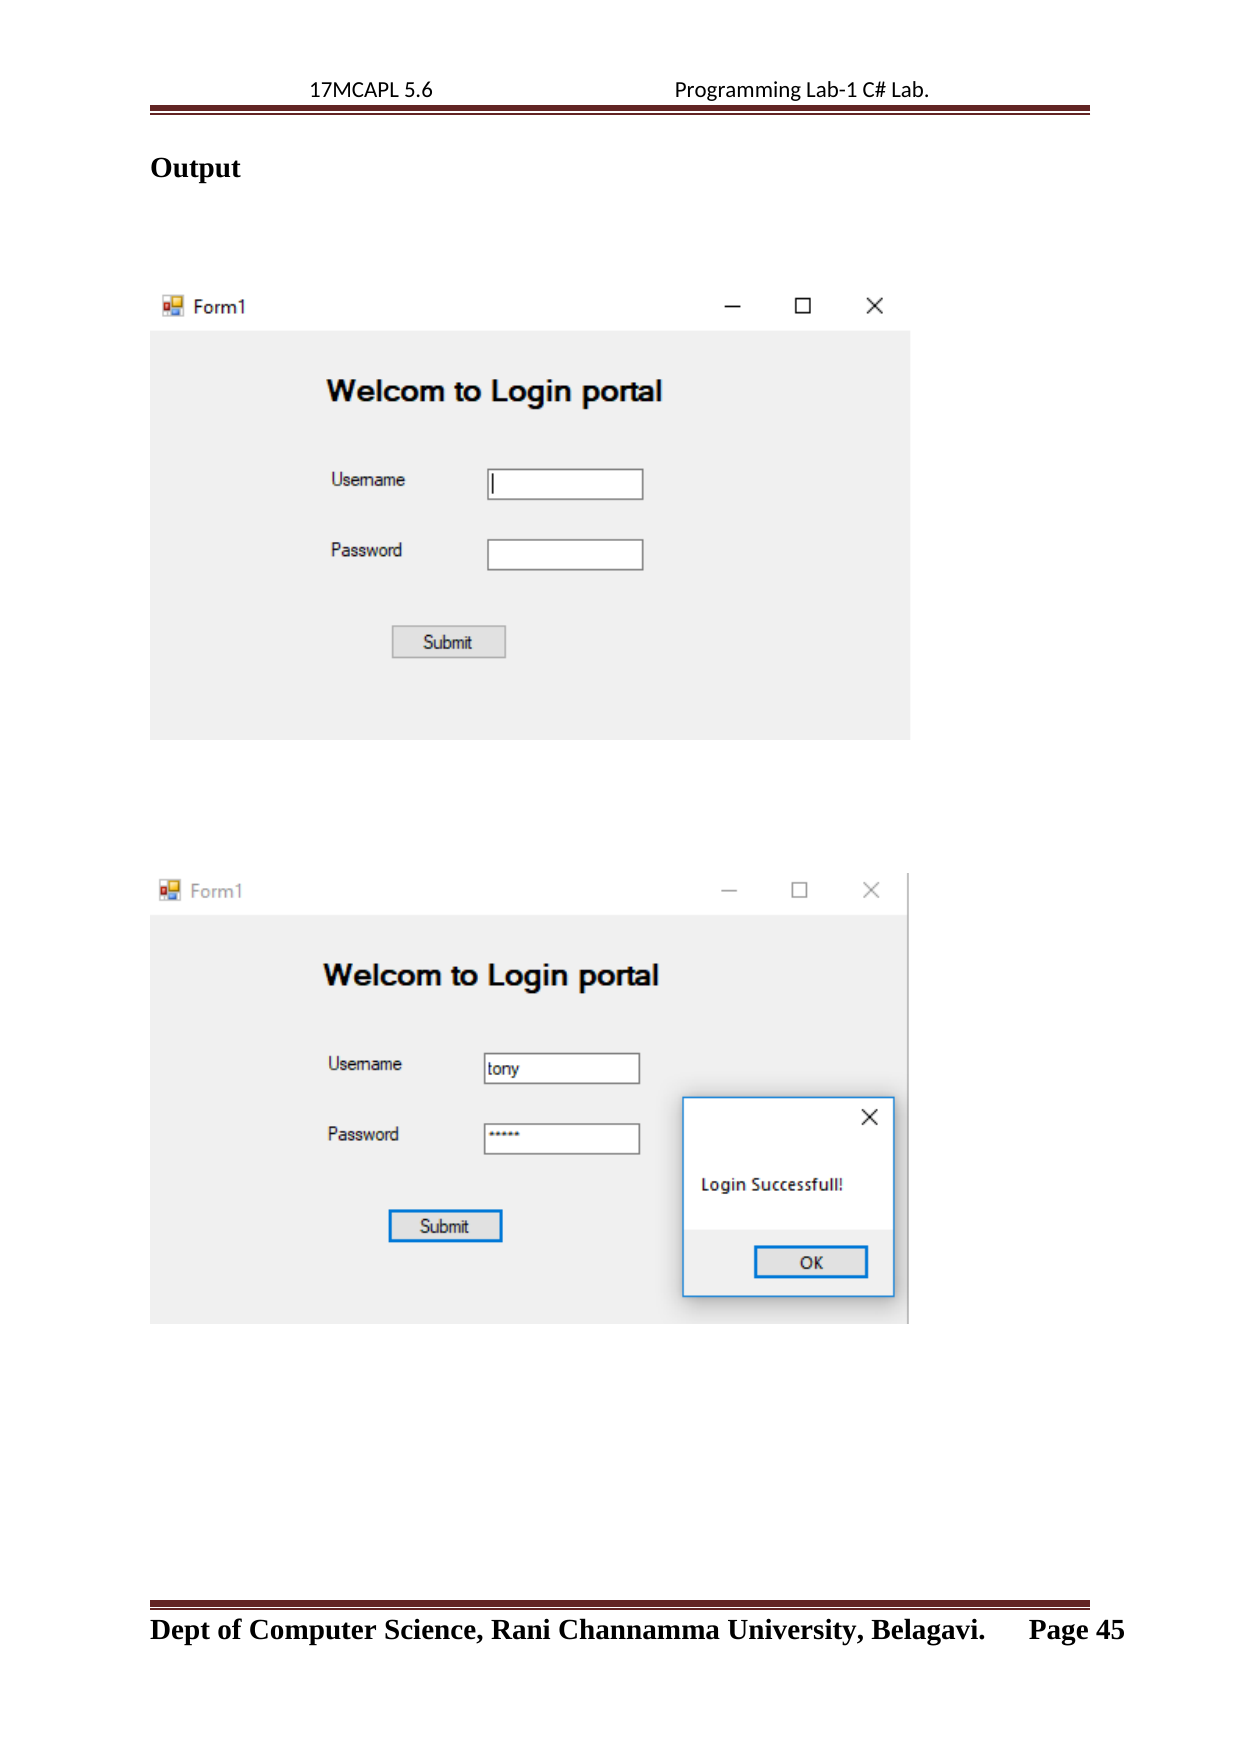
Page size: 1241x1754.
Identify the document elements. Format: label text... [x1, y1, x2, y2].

text Output [150, 150, 1090, 183]
picture [150, 284, 911, 740]
picture [150, 873, 909, 1324]
